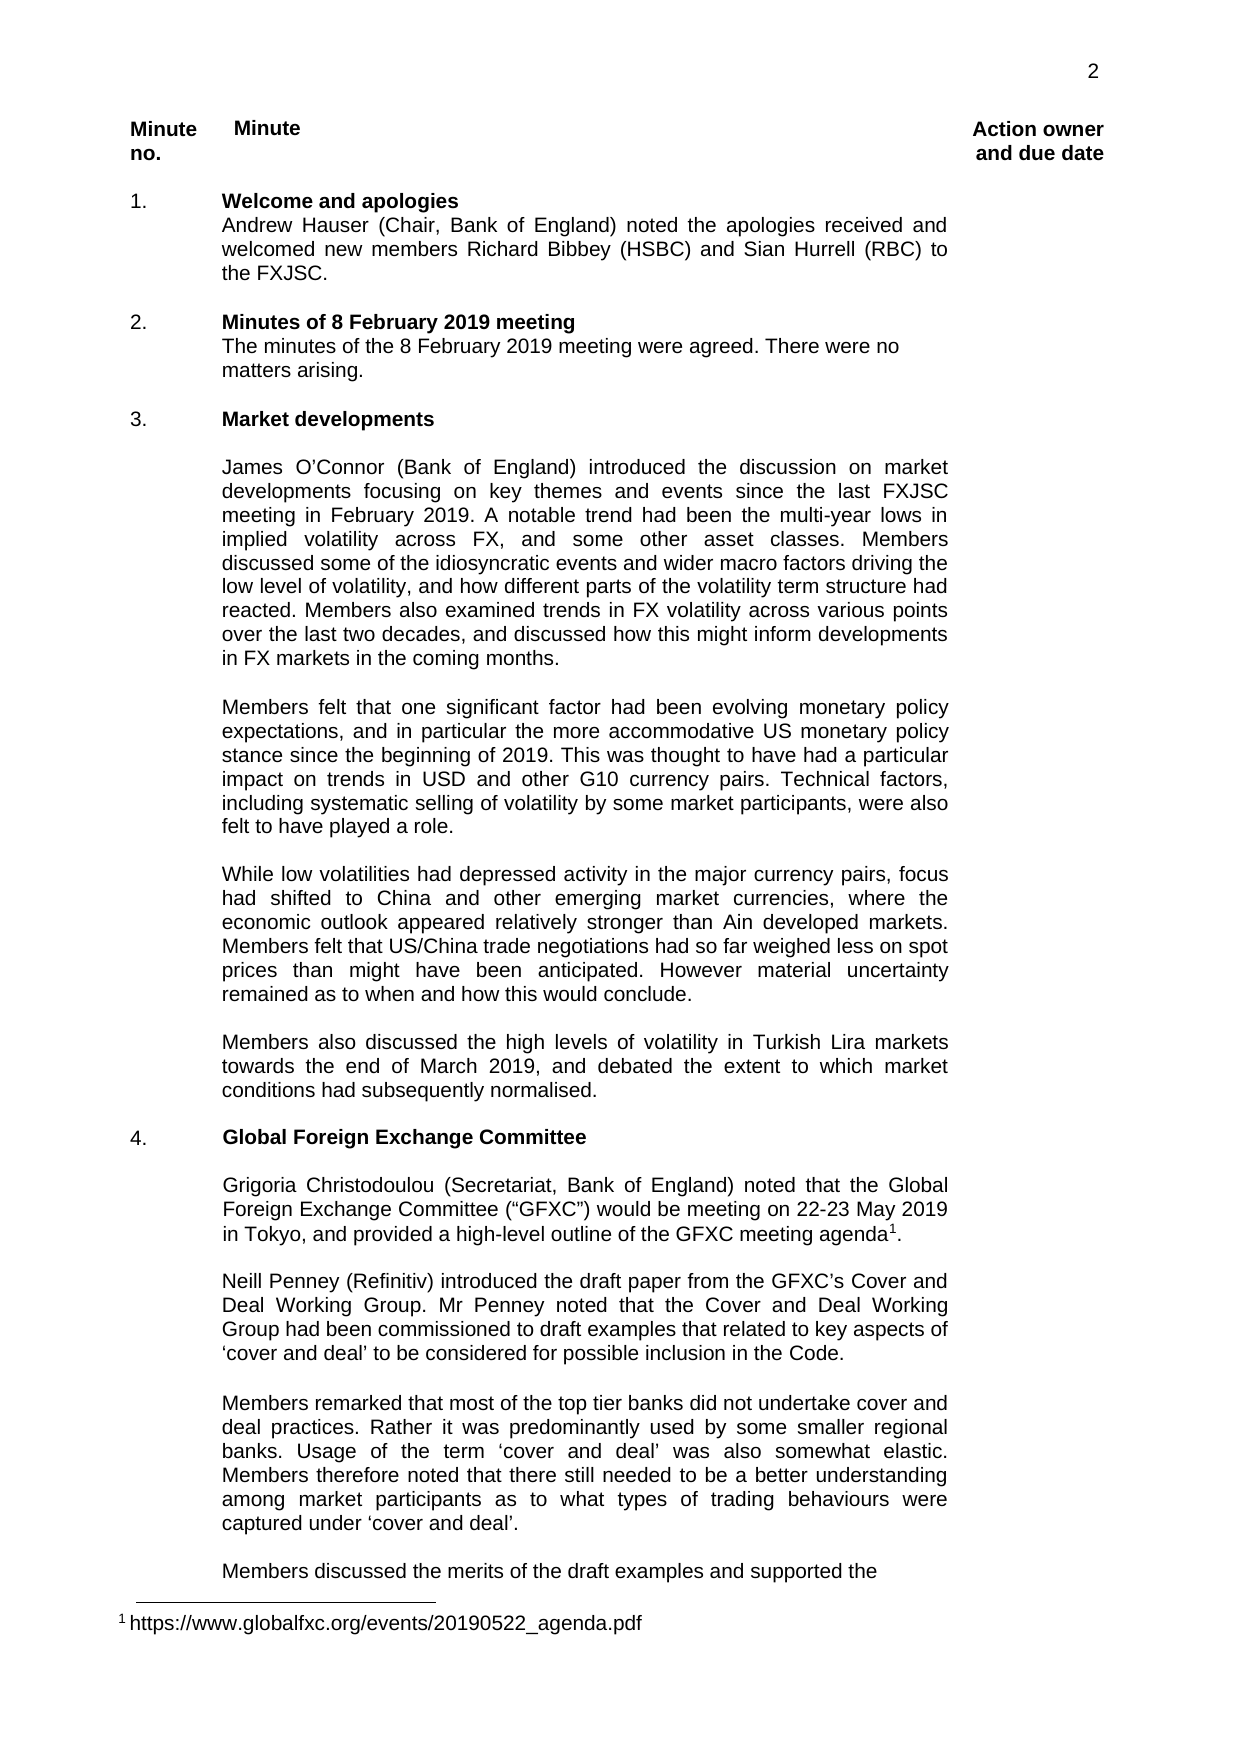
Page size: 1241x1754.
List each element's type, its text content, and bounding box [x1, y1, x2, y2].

table_cell 4. [98, 1114, 209, 1601]
table_cell Minutes of 8 February 2019 meeting The minutes of the 8 February 2019 meeting were agreed. There were no matters arising. [210, 298, 1124, 394]
table_header Action owner and due date [636, 117, 1124, 177]
table_cell 1. [98, 177, 209, 298]
table_cell 3. [98, 395, 209, 1114]
table_header Minute no. [98, 117, 209, 177]
table_cell 2. [98, 298, 209, 394]
table_header Minute [210, 117, 636, 177]
table_cell Welcome and apologies Andrew Hauser (Chair, Bank of England) noted the apologies received and welcomed new members Richard Bibbey (HSBC) and Sian Hurrell (RBC) to the FXJSC. [210, 177, 1124, 298]
table_cell Global Foreign Exchange Committee Grigoria Christodoulou (Secretariat, Bank of England) noted that the Global Foreign Exchange Committee (“GFXC”) would be meeting on 22-23 May 2019 in Tokyo, and provided a high-level outline of the GFXC meeting agenda1. Neill Penney (Refinitiv) introduced the draft paper from the GFXC’s Cover and Deal Working Group. Mr Penney noted that the Cover and Deal Working Group had been commissioned to draft examples that related to key aspects of ‘cover and deal’ to be considered for possible inclusion in the Code. Members remarked that most of the top tier banks did not undertake cover and deal practices. Rather it was predominantly used by some smaller regional banks. Usage of the term ‘cover and deal’ was also somewhat elastic. Members therefore noted that there still needed to be a better understanding among market participants as to what types of trading behaviours were captured under ‘cover and deal’. Members discussed the merits of the draft examples and supported the [210, 1114, 1124, 1601]
table_cell Market developments James O’Connor (Bank of England) introduced the discussion on market developments focusing on key themes and events since the last FXJSC meeting in February 2019. A notable trend had been the multi-year lows in implied volatility across FX, and some other asset classes. Members discussed some of the idiosyncratic events and wider macro factors driving the low level of volatility, and how different parts of the volatility term structure had reacted. Members also examined trends in FX volatility across various points over the last two decades, and discussed how this might inform developments in FX markets in the coming months. Members felt that one significant factor had been evolving monetary policy expectations, and in particular the more accommodative US monetary policy stance since the beginning of 2019. This was thought to have had a particular impact on trends in USD and other G10 currency pairs. Technical factors, including systematic selling of volatility by some market participants, were also felt to have played a role. While low volatilities had depressed activity in the major currency pairs, focus had shifted to China and other emerging market currencies, where the economic outlook appeared relatively stronger than Ain developed markets. Members felt that US/China trade negotiations had so far weighed less on spot prices than might have been anticipated. However material uncertainty remained as to when and how this would conclude. Members also discussed the high levels of volatility in Turkish Lira markets towards the end of March 2019, and debated the extent to which market conditions had subsequently normalised. [210, 395, 1124, 1114]
text 1 https://www.globalfxc.org/events/20190522_agenda.pdf [118, 1611, 1136, 1635]
